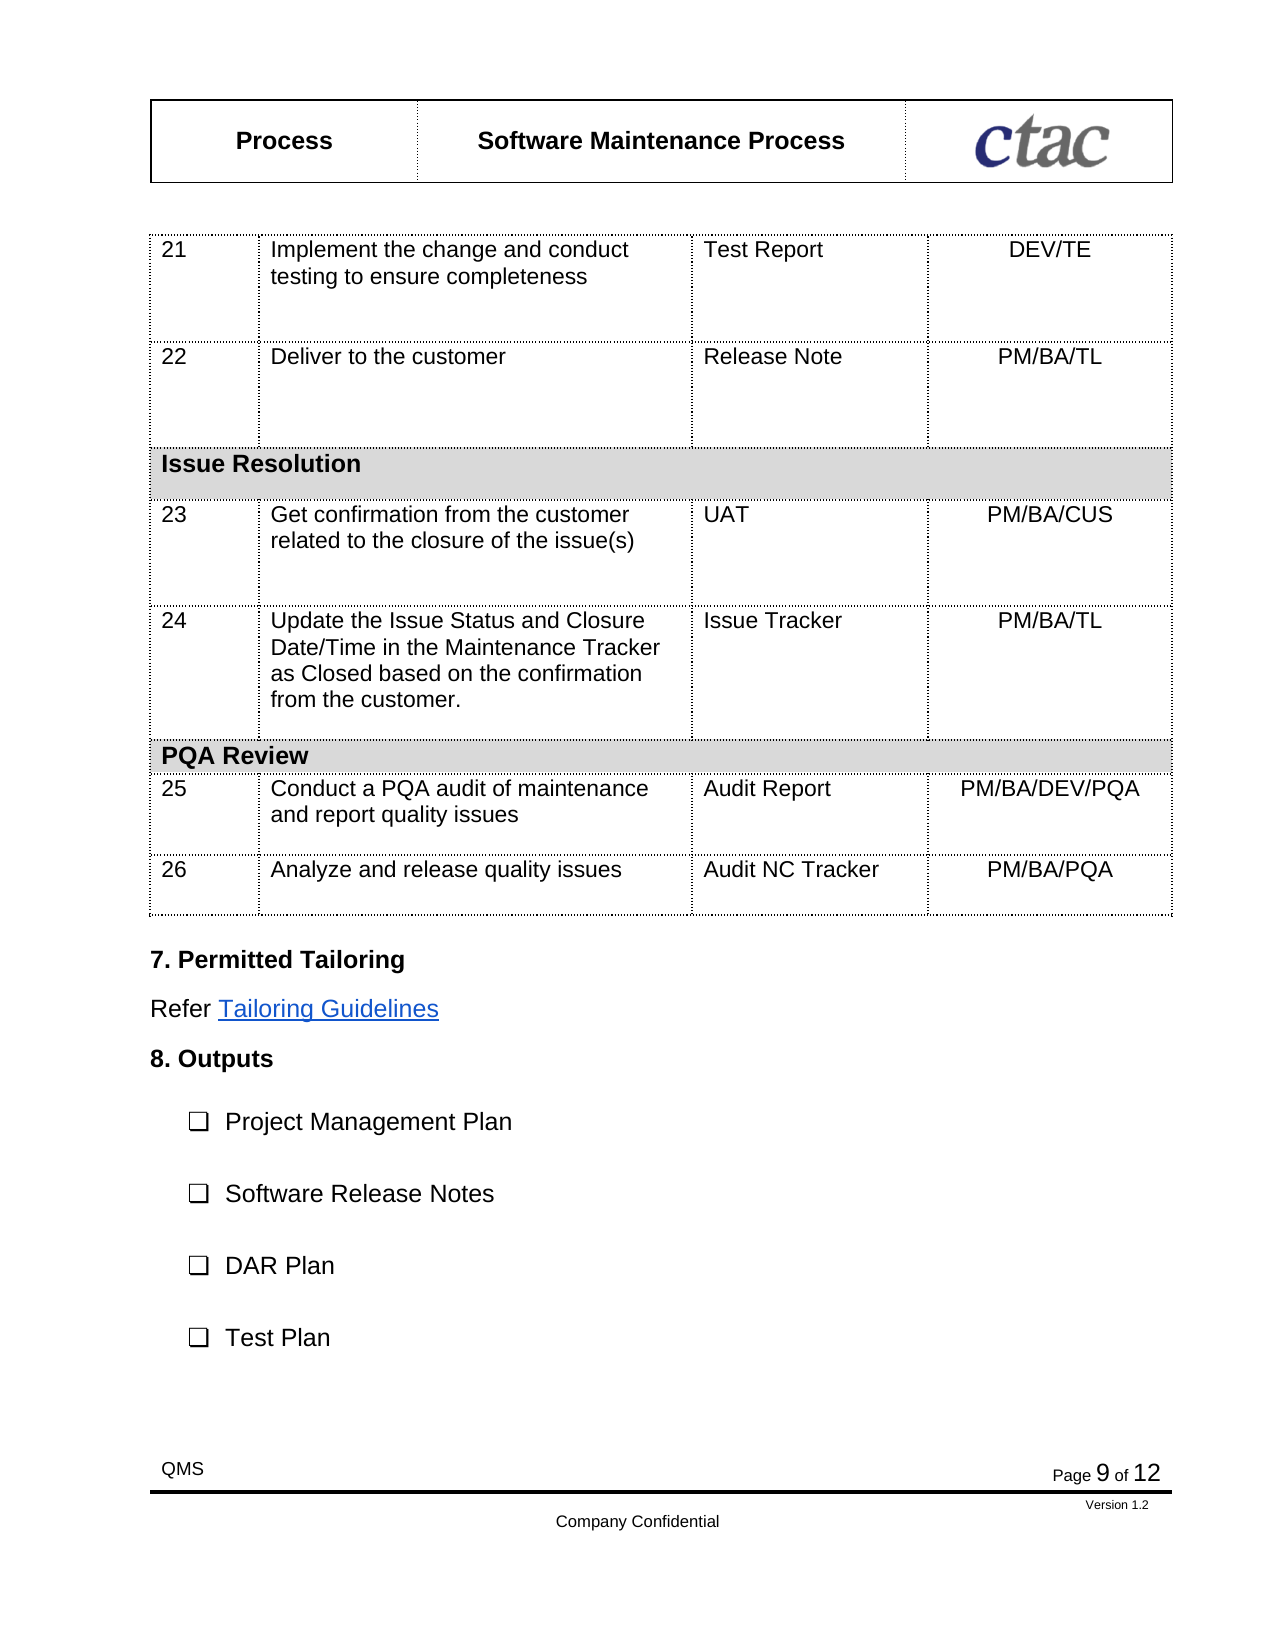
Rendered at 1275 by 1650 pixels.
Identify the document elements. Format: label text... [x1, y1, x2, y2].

picture [974, 106, 1111, 174]
table_cell PM/BA/TL [928, 341, 1172, 447]
table_cell Deliver to the customer [259, 341, 692, 447]
subtitle 8. Outputs [150, 1044, 1125, 1073]
table_cell DEV/TE [928, 234, 1172, 341]
table_cell PM/BA/PQA [928, 854, 1172, 914]
table_cell 23 [150, 499, 259, 605]
table_cell 22 [150, 341, 259, 447]
table_cell Issue Resolution [150, 447, 1172, 499]
table_cell PM/BA/TL [928, 605, 1172, 739]
list Project Management Plan [187, 1093, 1125, 1145]
table_cell Implement the change and conduct testing to ensure completeness [259, 234, 692, 341]
table_cell Get confirmation from the customer related to the closure of the issue(s) [259, 499, 692, 605]
table_cell Release Note [692, 341, 928, 447]
list DAR Plan [187, 1238, 1125, 1289]
table_cell PM/BA/DEV/PQA [928, 773, 1172, 853]
list Test Plan [187, 1310, 1125, 1361]
table_cell PQA Review [150, 739, 1172, 772]
table_cell Update the Issue Status and Closure Date/Time in the Maintenance Tracker as Closed based on the confirmation from the customer. [259, 605, 692, 739]
table_cell Audit Report [692, 773, 928, 853]
table_cell 21 [150, 234, 259, 341]
table_cell UAT [692, 499, 928, 605]
table_cell Issue Tracker [692, 605, 928, 739]
table_cell Audit NC Tracker [692, 854, 928, 914]
table_cell 24 [150, 605, 259, 739]
subtitle Refer Tailoring Guidelines [150, 994, 1125, 1023]
table_cell 25 [150, 773, 259, 853]
table_cell PM/BA/CUS [928, 499, 1172, 605]
table_cell Test Report [692, 234, 928, 341]
table_cell Conduct a PQA audit of maintenance and report quality issues [259, 773, 692, 853]
text 7. Permitted Tailoring [150, 945, 1125, 973]
table_cell Analyze and release quality issues [259, 854, 692, 914]
list Software Release Notes [187, 1166, 1125, 1217]
table_cell 26 [150, 854, 259, 914]
